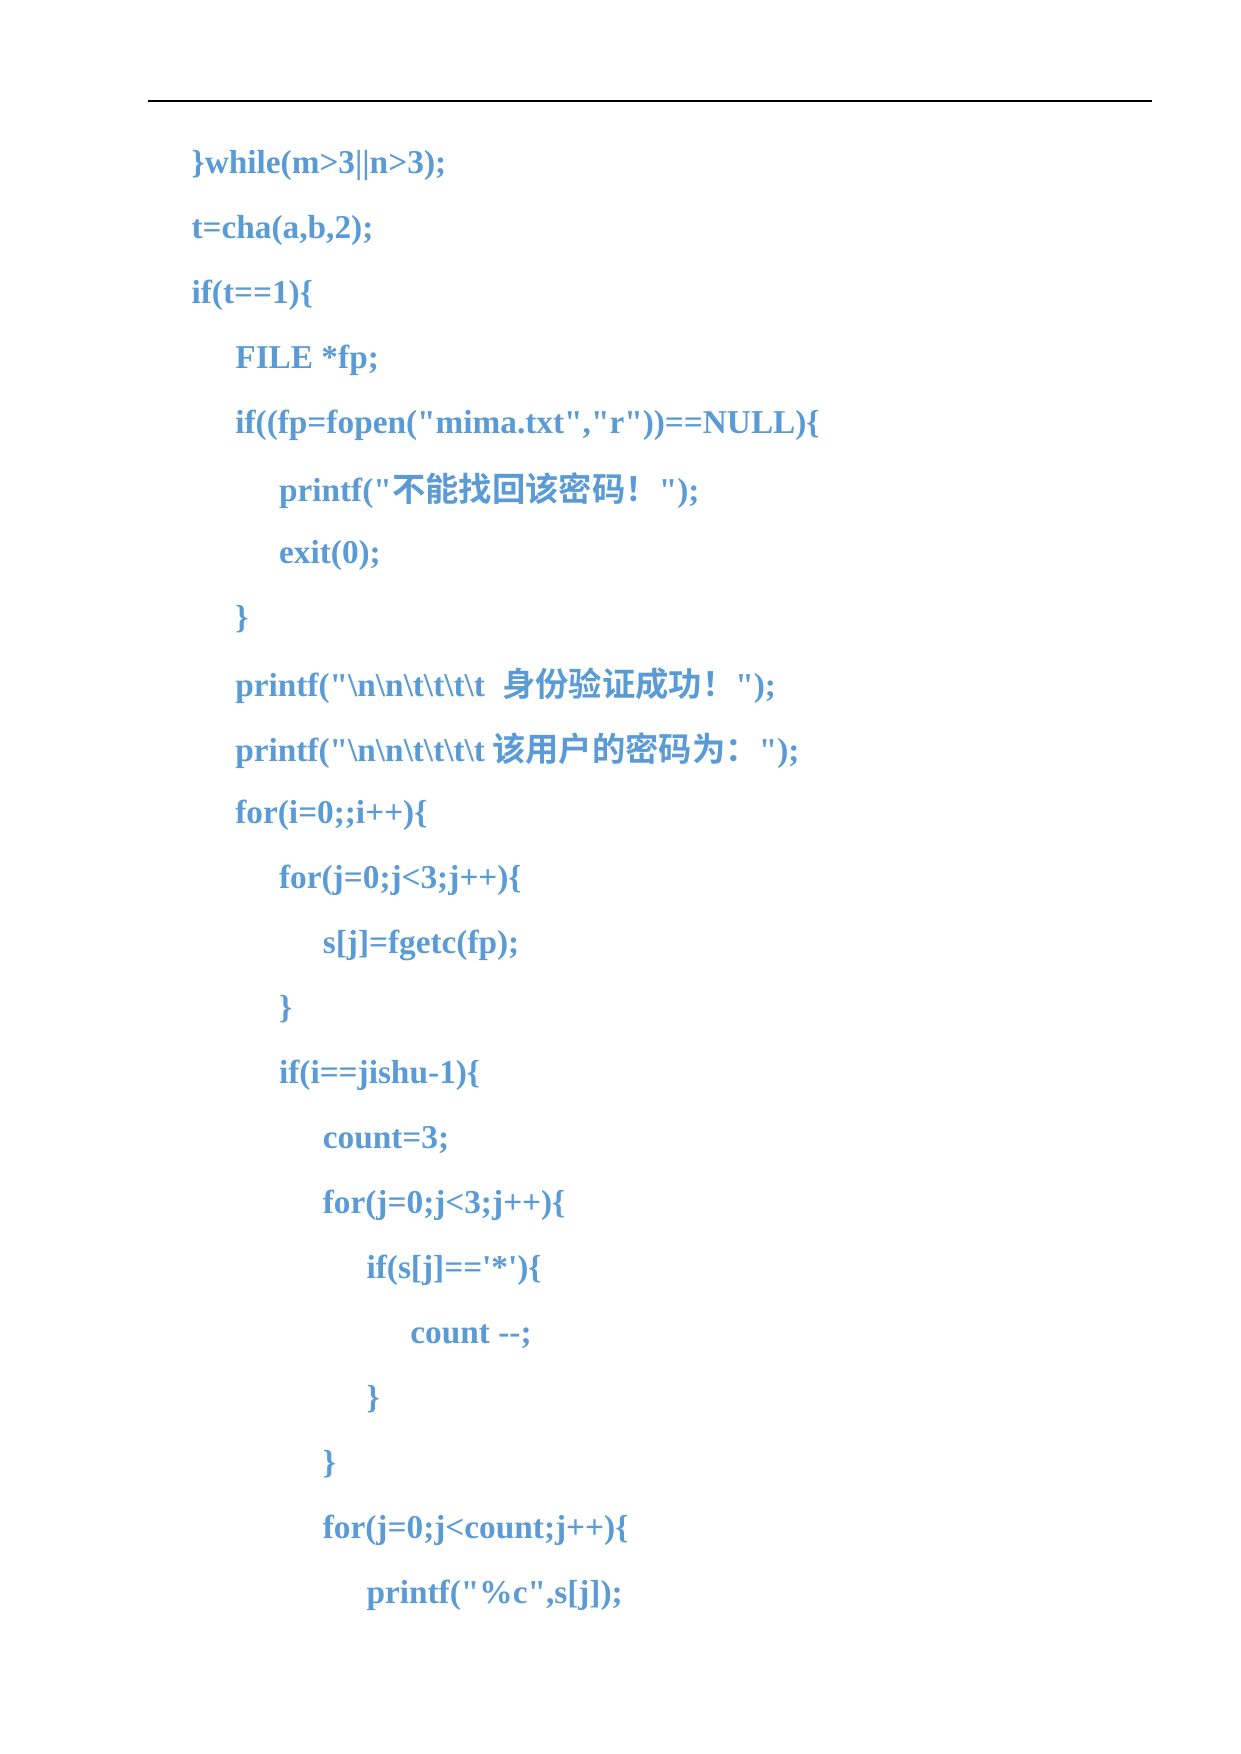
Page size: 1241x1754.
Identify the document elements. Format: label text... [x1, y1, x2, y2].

text printf("\n\n\t\t\t\t 身份验证成功！"); [148, 649, 1152, 714]
text exit(0); [148, 519, 1152, 584]
text } [148, 974, 1152, 1039]
text s[j]=fgetc(fp); [148, 909, 1152, 974]
text } [148, 1364, 1152, 1429]
text t=cha(a,b,2); [148, 194, 1152, 259]
text }while(m>3||n>3); [148, 129, 1152, 194]
text for(j=0;j<count;j++){ [148, 1494, 1152, 1559]
text } [148, 1429, 1152, 1494]
text count=3; [148, 1104, 1152, 1169]
text FILE *fp; [148, 324, 1152, 389]
text if(t==1){ [148, 259, 1152, 324]
text for(j=0;j<3;j++){ [148, 1169, 1152, 1234]
text if(i==jishu-1){ [148, 1039, 1152, 1104]
text count --; [148, 1299, 1152, 1364]
text if((fp=fopen("mima.txt","r"))==NULL){ [148, 389, 1152, 454]
text printf("\n\n\t\t\t\t该用户的密码为："); [148, 714, 1152, 779]
text if(s[j]=='*'){ [148, 1234, 1152, 1299]
text printf("不能找回该密码！"); [148, 454, 1152, 519]
text } [148, 584, 1152, 649]
text for(i=0;;i++){ [148, 779, 1152, 844]
text printf("%c",s[j]); [148, 1559, 1152, 1624]
text for(j=0;j<3;j++){ [148, 844, 1152, 909]
